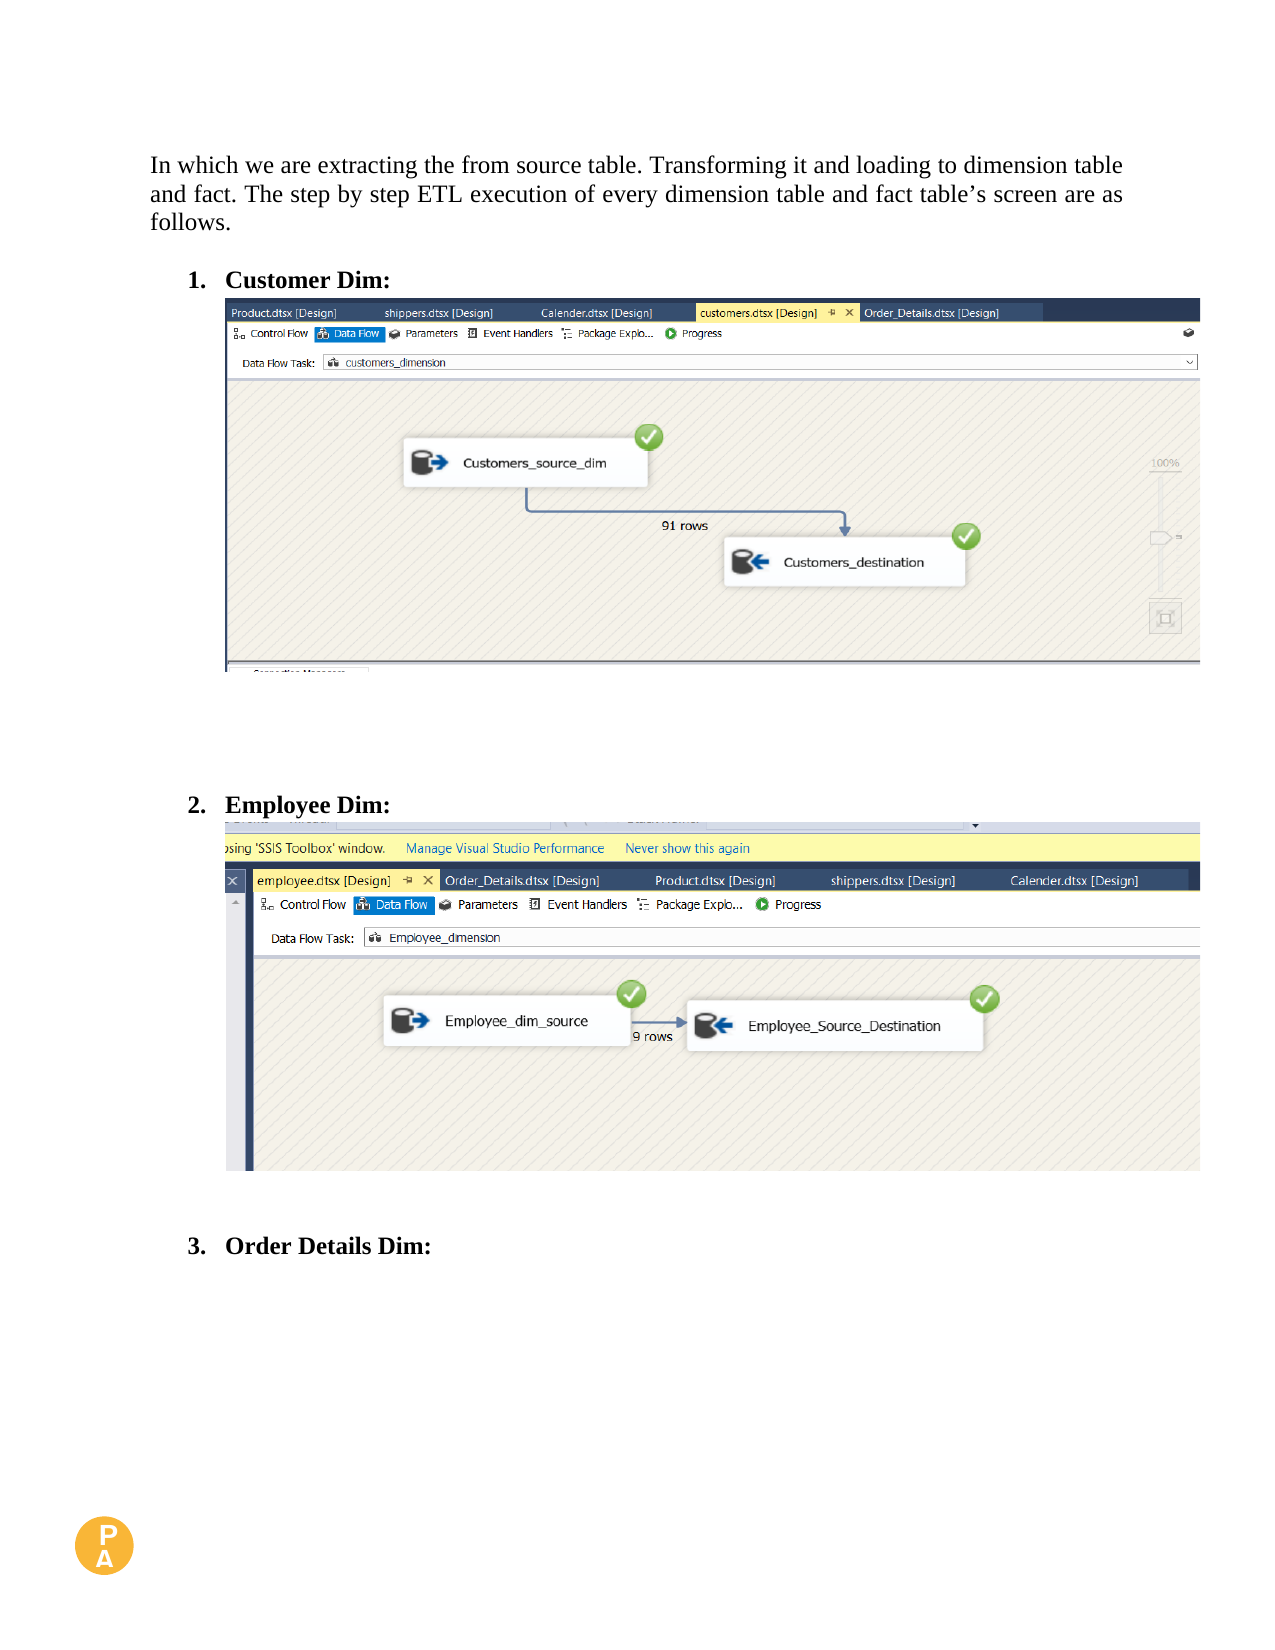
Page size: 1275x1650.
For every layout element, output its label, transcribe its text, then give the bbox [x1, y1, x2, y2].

list Customer Dim: [187, 265, 1125, 294]
picture [225, 298, 1200, 672]
list Employee Dim: [187, 790, 1125, 818]
picture [225, 822, 1200, 1171]
list Order Details Dim: [187, 1231, 1125, 1260]
text In which we are extracting the from source table. Transforming it and loading to dimension table and fact. The step by step ETL execution of every dimension table and fact table’s screen are as follows. [150, 150, 1125, 236]
